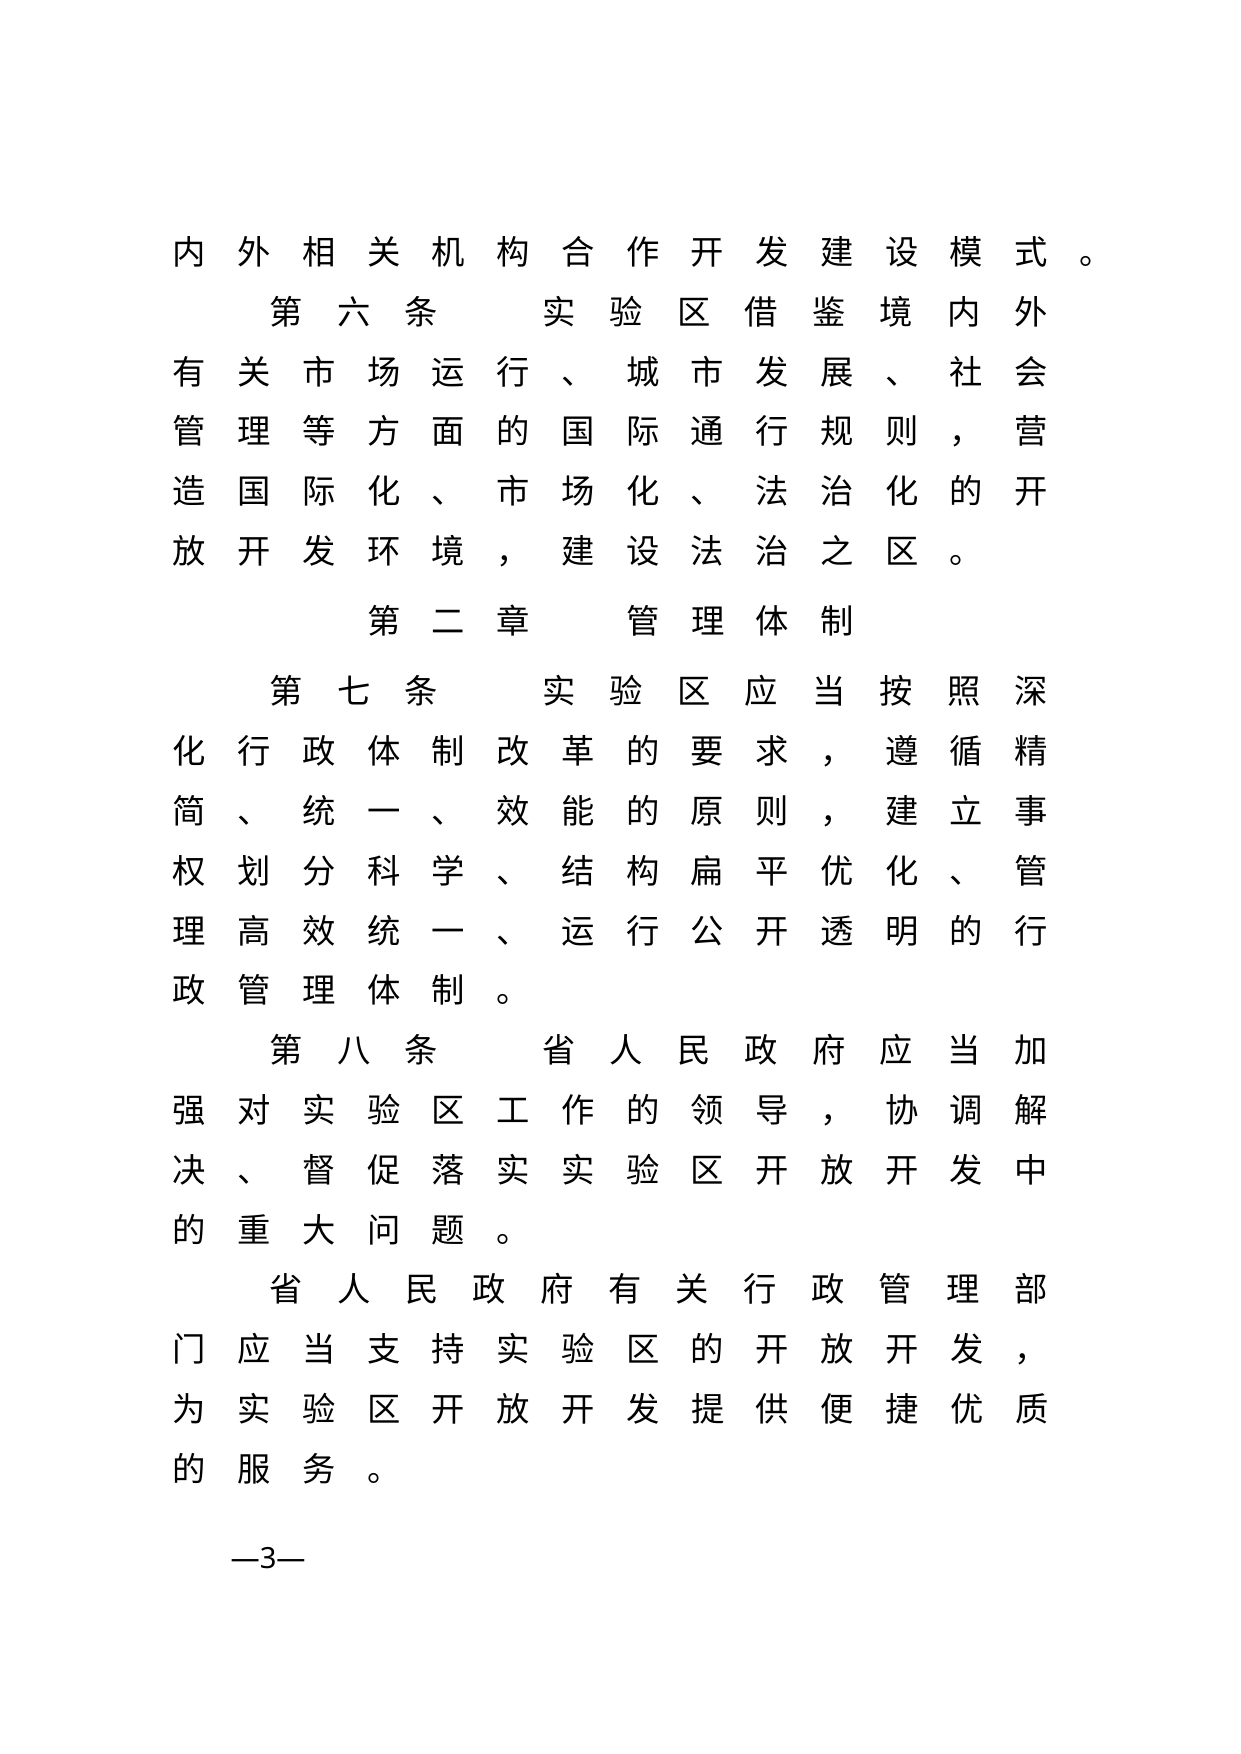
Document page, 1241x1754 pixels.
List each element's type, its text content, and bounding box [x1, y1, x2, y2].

text 第六条 实验区借鉴境内外有关市场运行、城市发展、社会管理等方面的国际通行规则，营造国际化、市场化、法治化的开放开发环境，建设法治之区。 [172, 280, 1079, 579]
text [172, 220, 1079, 280]
text 省人民政府有关行政管理部门应当支持实验区的开放开发，为实验区开放开发提供便捷优质的服务。 [172, 1257, 1079, 1497]
text 第七条 实验区应当按照深化行政体制改革的要求，遵循精简、统一、效能的原则，建立事权划分科学、结构扁平优化、管理高效统一、运行公开透明的行政管理体制。 [172, 659, 1079, 1018]
subtitle 第二章 管理体制 [172, 589, 1079, 649]
text 第八条 省人民政府应当加强对实验区工作的领导，协调解决、督促落实实验区开放开发中的重大问题。 [172, 1018, 1079, 1257]
